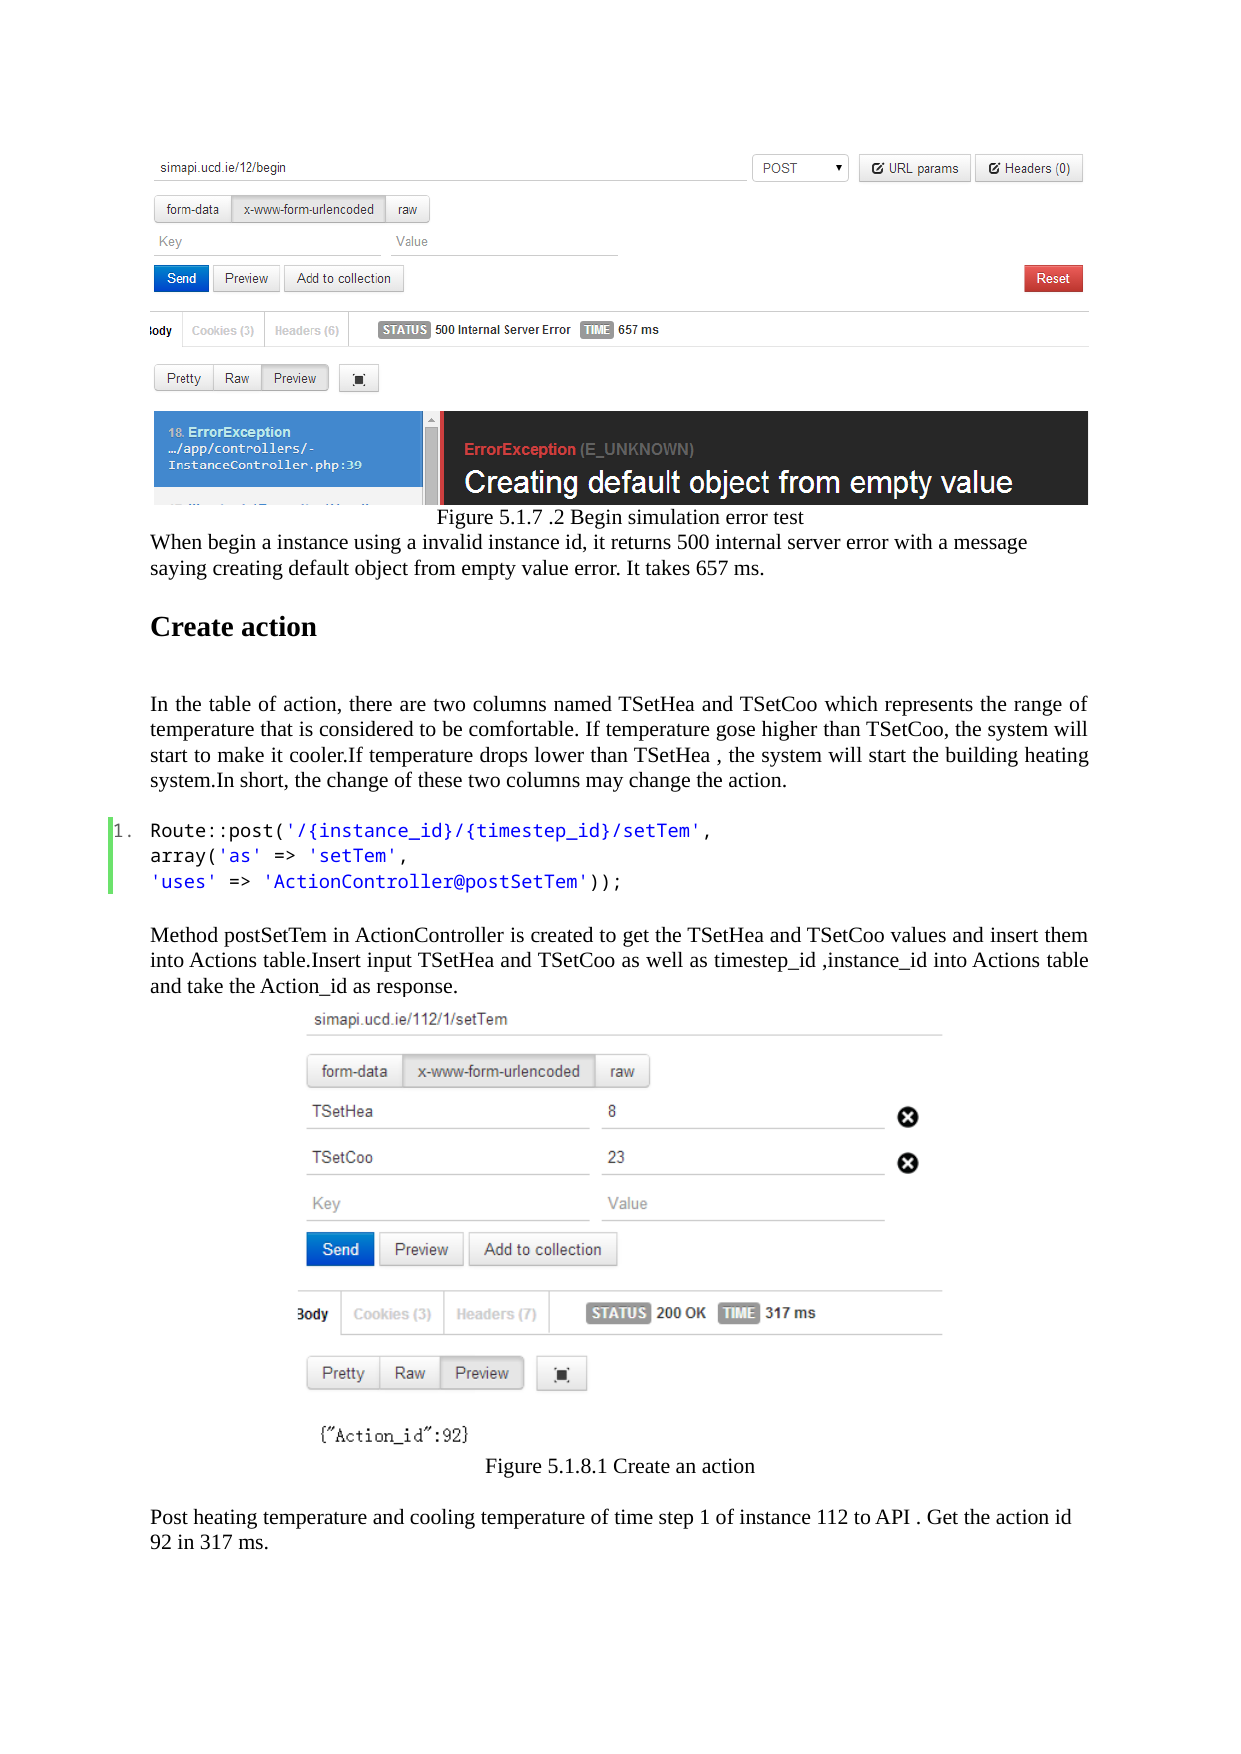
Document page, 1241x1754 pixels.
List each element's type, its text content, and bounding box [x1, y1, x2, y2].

picture [297, 997, 943, 1454]
subtitle Create action [150, 609, 1090, 642]
text In the table of action, there are two columns named TSetHea and TSetCoo which represents the range of temperature that is considered to be comfortable. If temperature gose higher than TSetCoo, the system will start to make it cooler.If temperature drops lower than TSetHea , the system will start the building heating system.In short, the change of these two columns may change the action. [150, 691, 1090, 792]
text When begin a instance using a invalid instance id, it returns 500 internal server error with a message saying creating default object from empty value error. It takes 657 ms. [150, 529, 1090, 580]
text Method postSetTem in ActionController is created to get the TSetHea and TSetCoo values and insert them into Actions table.Insert input TSetHea and TSetCoo as well as timestep_id ,instance_id into Actions table and take the Action_id as response. [150, 922, 1090, 998]
text Figure 5.1.8.1 Create an action [150, 1453, 1090, 1478]
list Route::post('/{instance_id}/{timestep_id}/setTem', array('as' => 'setTem', 'uses' => 'ActionController@postSetTem')); [113, 817, 1090, 894]
picture [150, 150, 1089, 505]
text Post heating temperature and cooling temperature of time step 1 of instance 112 to API . Get the action id 92 in 317 ms. [150, 1504, 1090, 1554]
text Figure 5.1.7 .2 Begin simulation error test [150, 504, 1090, 529]
